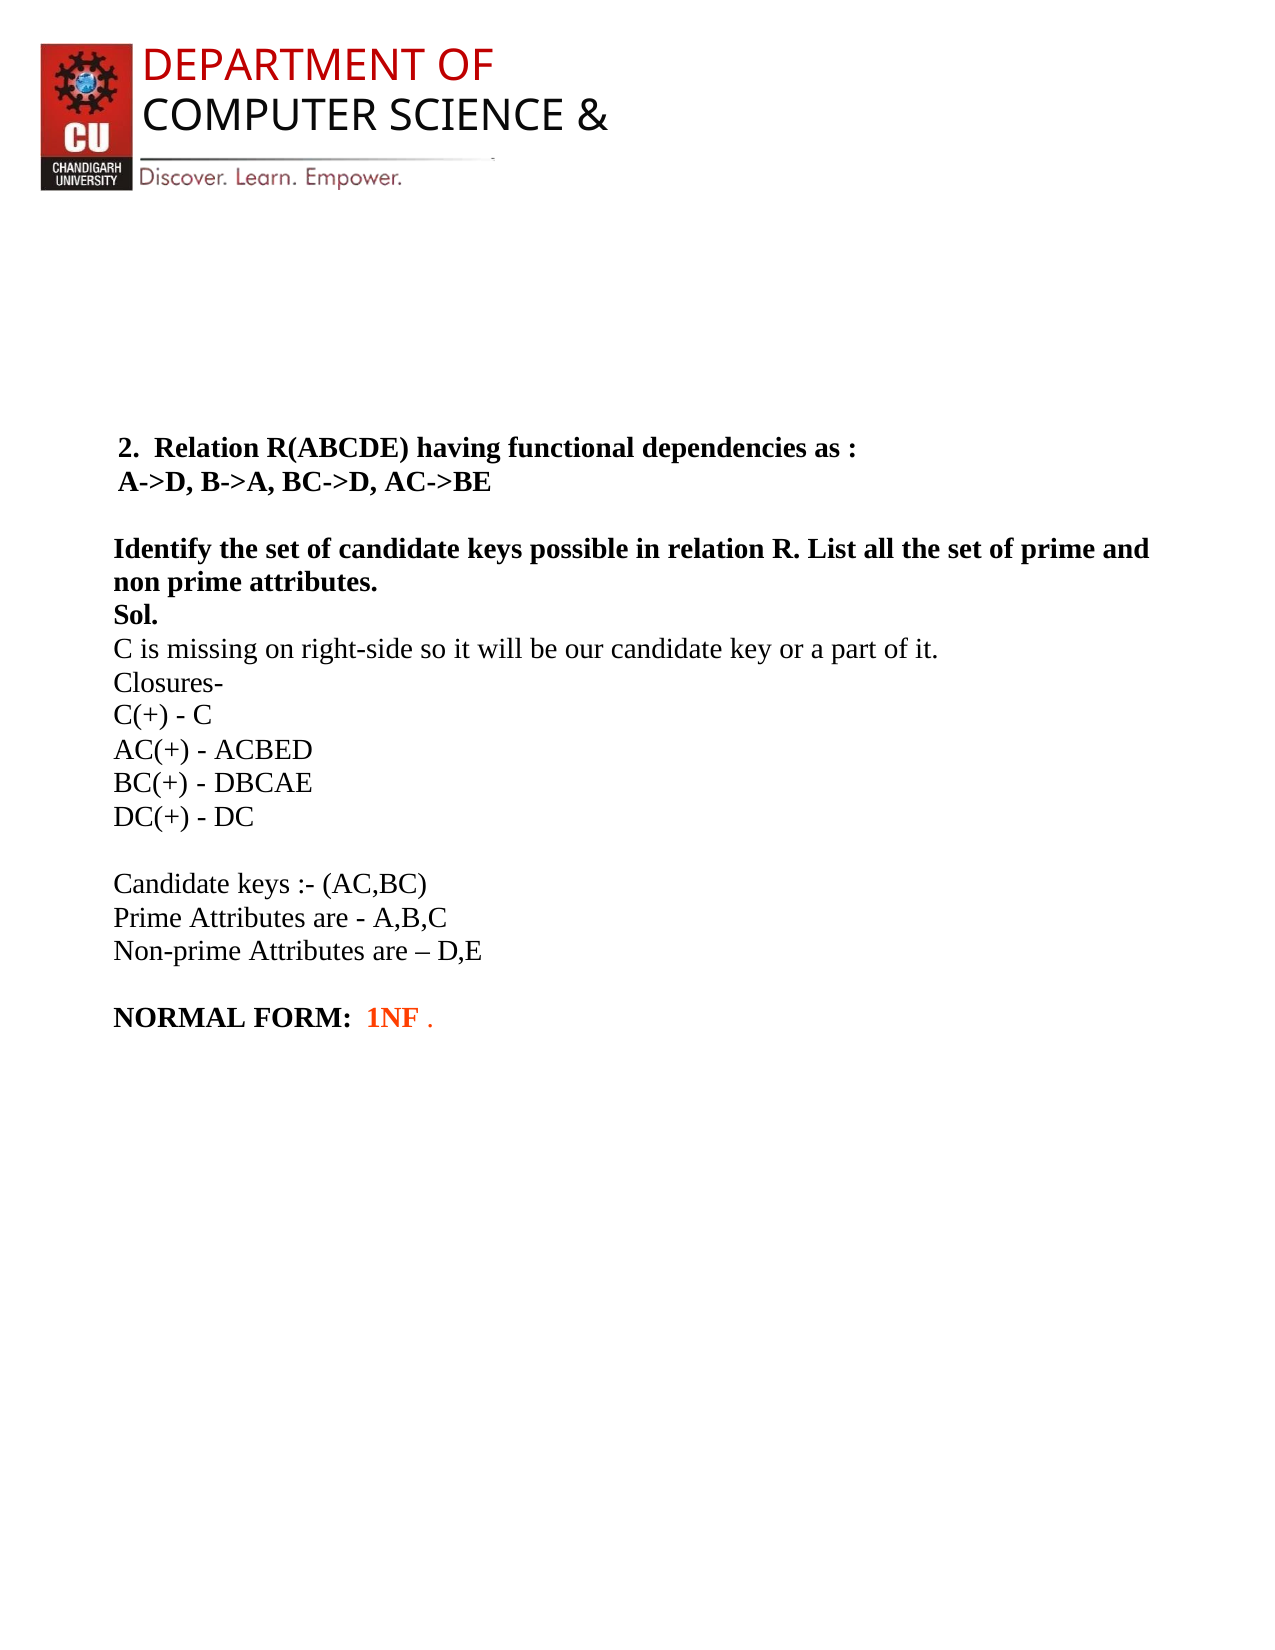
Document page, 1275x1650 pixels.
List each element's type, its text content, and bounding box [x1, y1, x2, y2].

list Relation R(ABCDE) having functional dependencies as : A->D, B->A, BC->D, AC->BE [118, 430, 858, 497]
text Non-prime Attributes are – D,E [113, 933, 1200, 967]
picture [40, 43, 529, 191]
text AC(+) - ACBED BC(+) - DBCAE DC(+) - DC [113, 732, 313, 833]
text Candidate keys :- (AC,BC) Prime Attributes are - A,B,C [113, 866, 498, 933]
text Identify the set of candidate keys possible in relation R. List all the set of prime and non prime attributes. [113, 531, 1165, 598]
subtitle NORMAL FORM: 1NF . [113, 1000, 1200, 1034]
text C is missing on right-side so it will be our candidate key or a part of it. Closures- [113, 631, 938, 698]
text C(+) - C [113, 698, 1200, 731]
text Sol. [113, 598, 1200, 631]
